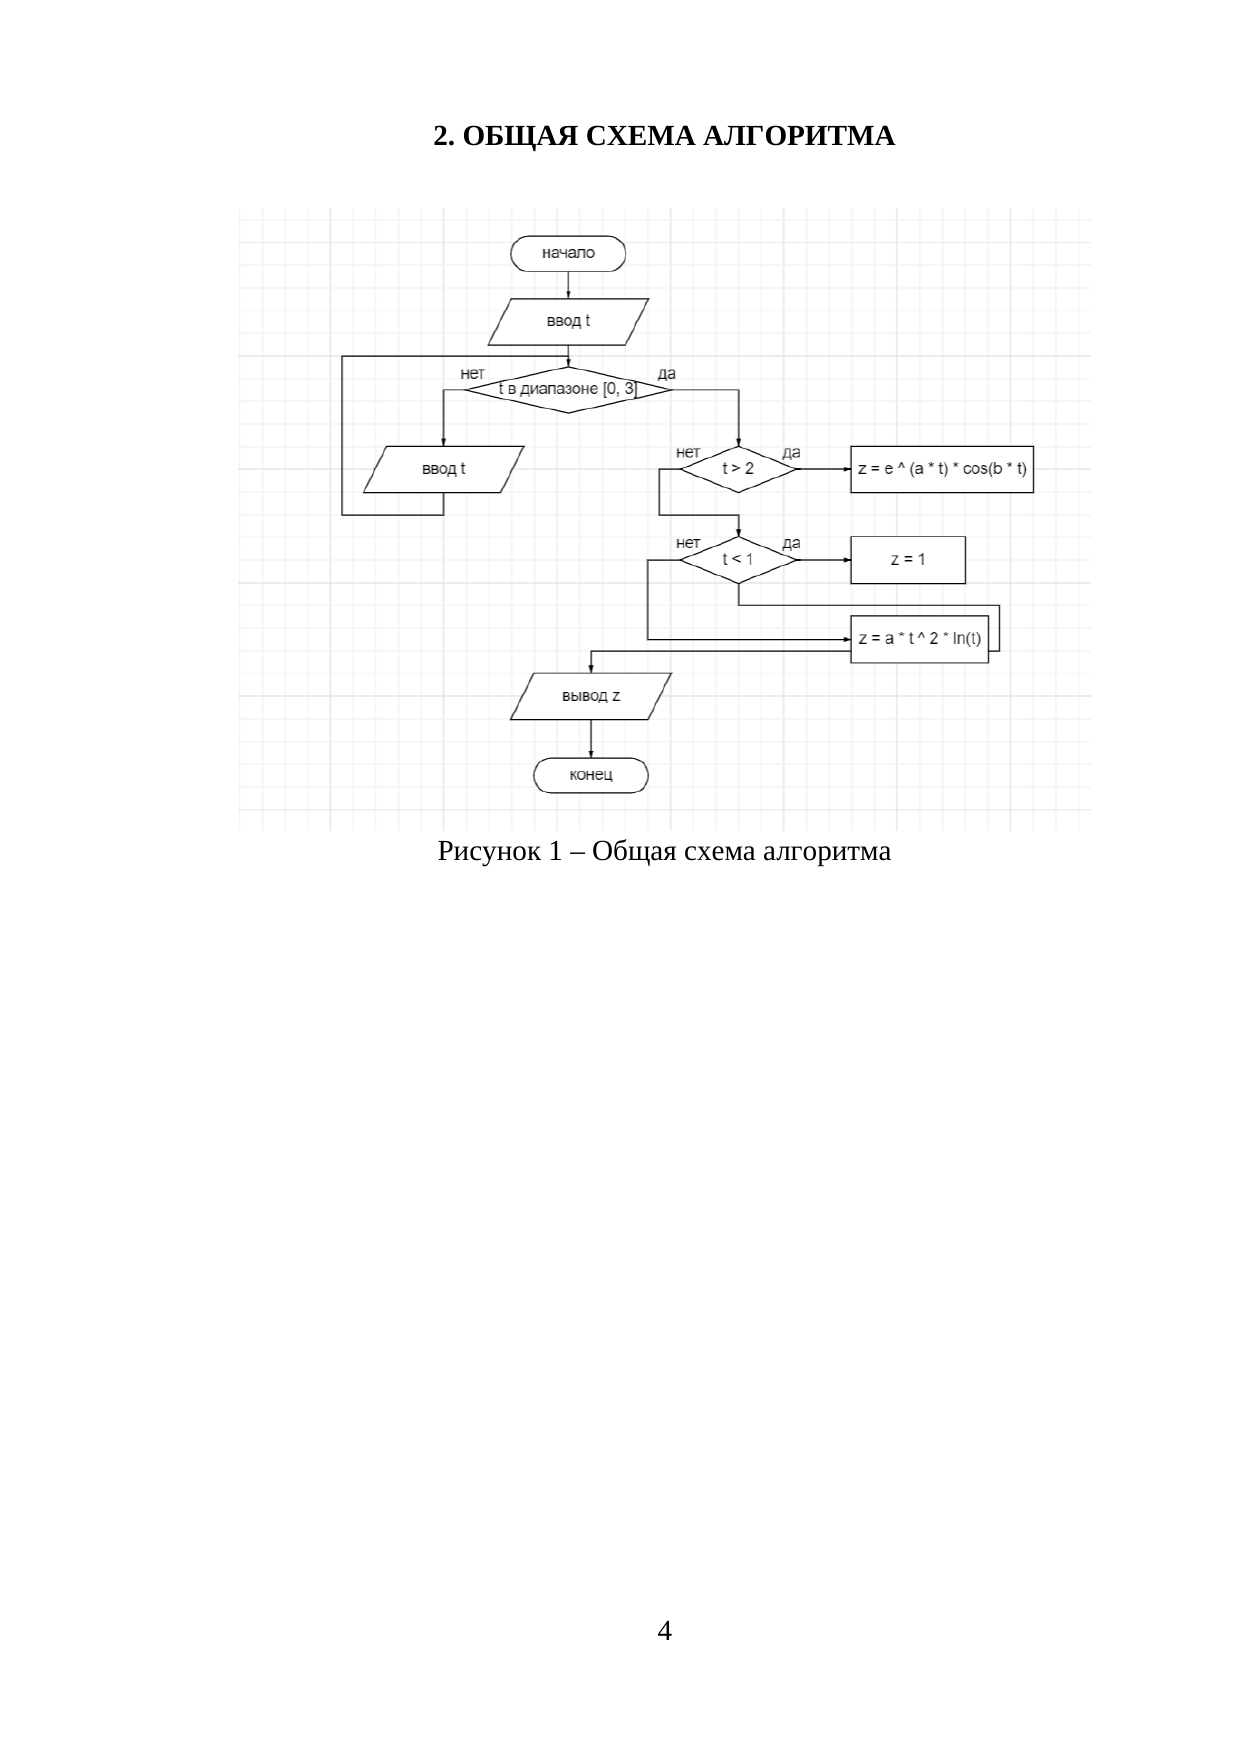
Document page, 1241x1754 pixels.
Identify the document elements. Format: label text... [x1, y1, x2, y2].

text 2. ОБЩАЯ СХЕМА АЛГОРИТМА [177, 118, 1152, 152]
list Рисунок 1 – Общая схема алгоритма [177, 833, 1152, 866]
picture [237, 208, 1092, 831]
